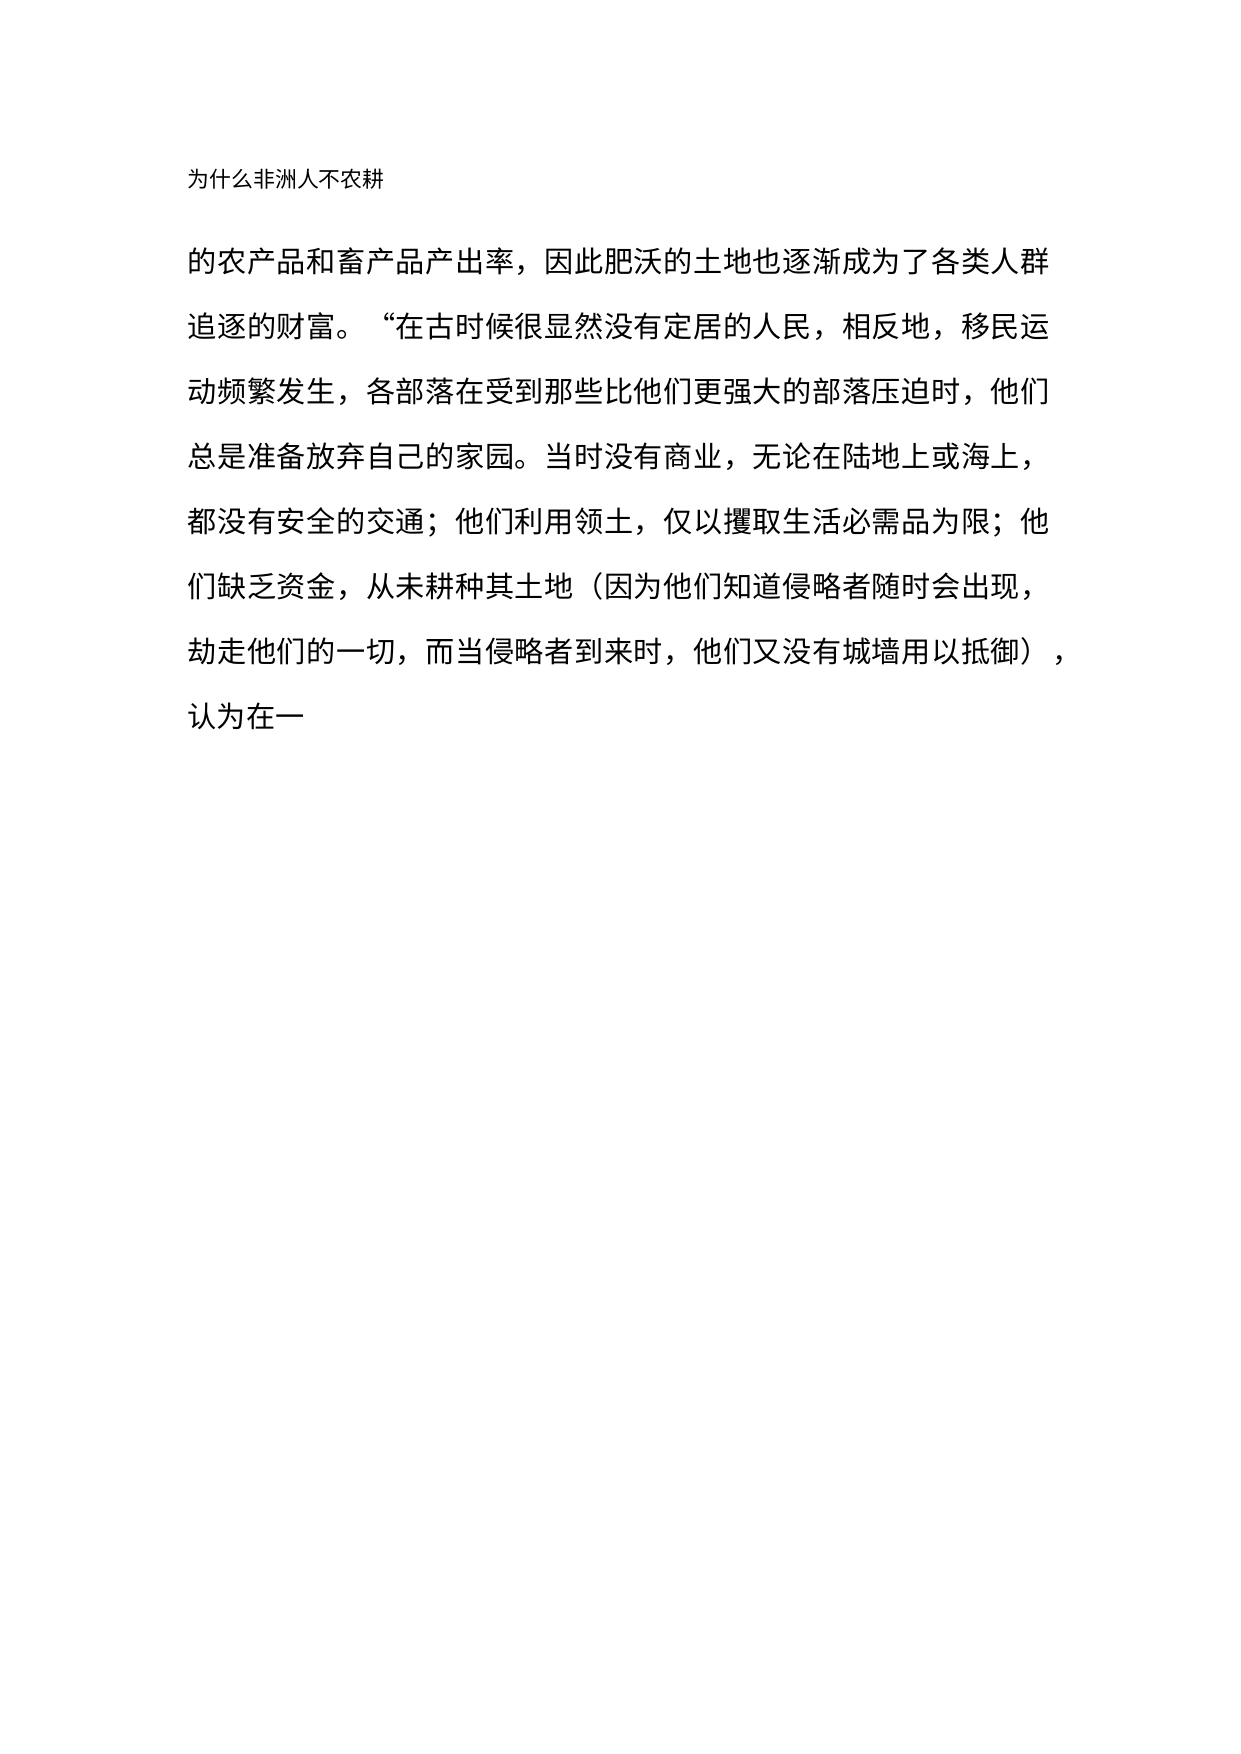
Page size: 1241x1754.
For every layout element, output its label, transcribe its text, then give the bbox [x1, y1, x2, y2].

text 的农产品和畜产品产出率，因此肥沃的土地也逐渐成为了各类人群追逐的财富。“在古时候很显然没有定居的人民，相反地，移民运动频繁发生，各部落在受到那些比他们更强大的部落压迫时，他们总是准备放弃自己的家园。当时没有商业，无论在陆地上或海上，都没有安全的交通；他们利用领土，仅以攫取生活必需品为限；他们缺乏资金，从未耕种其土地（因为他们知道侵略者随时会出现，劫走他们的一切，而当侵略者到来时，他们又没有城墙用以抵御），认为在一 [187, 227, 1053, 747]
text 为什么非洲人不农耕 [187, 162, 1053, 194]
